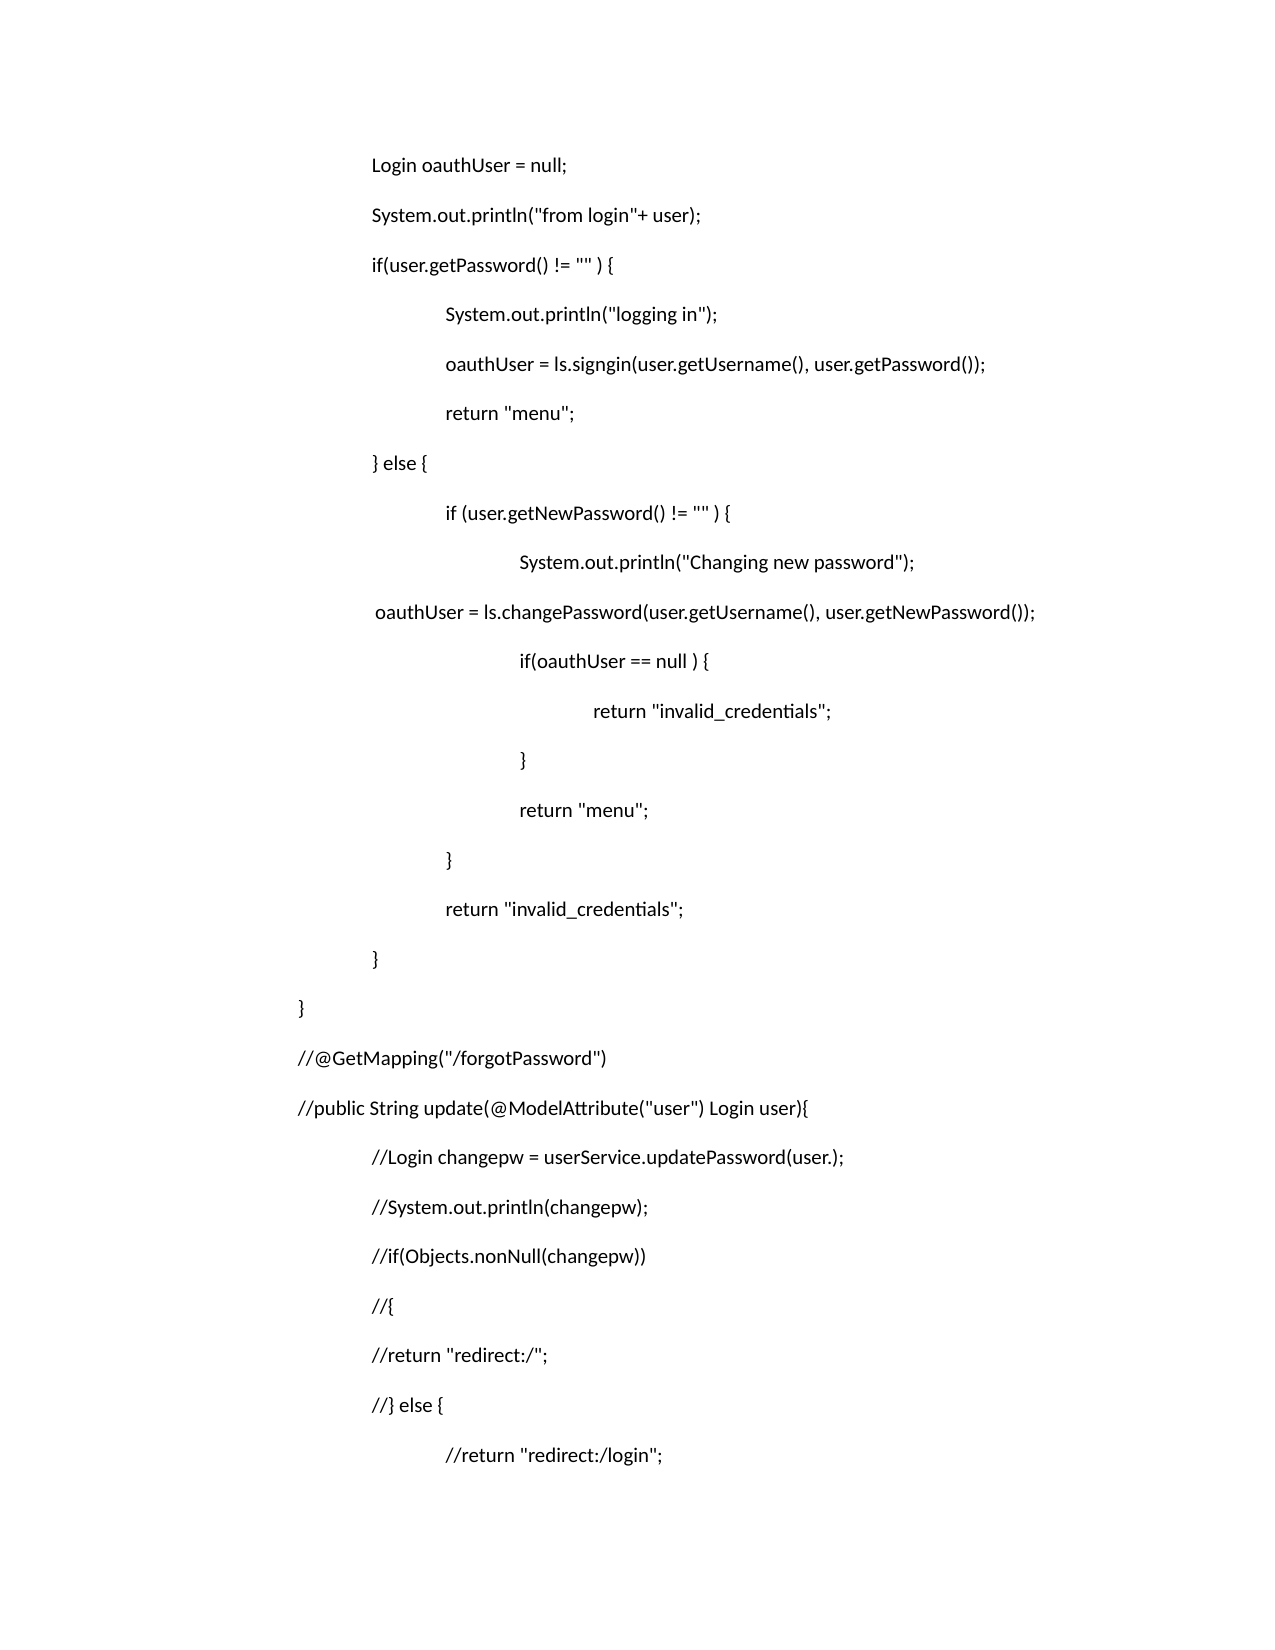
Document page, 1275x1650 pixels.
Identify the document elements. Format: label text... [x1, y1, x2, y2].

text return "menu"; [225, 398, 1125, 427]
text } [225, 943, 1125, 972]
text oauthUser = ls.changePassword(user.getUsername(), user.getNewPassword()); [375, 596, 1125, 625]
text } [225, 993, 1125, 1022]
text System.out.println("Changing new password"); [225, 547, 1125, 575]
text System.out.println("logging in"); [225, 299, 1125, 327]
text if(oauthUser == null ) { [225, 646, 1125, 674]
text oauthUser = ls.signgin(user.getUsername(), user.getPassword()); [225, 348, 1125, 377]
text System.out.println("from login"+ user); [225, 199, 1125, 228]
text //System.out.println(changepw); [225, 1191, 1125, 1220]
text //@GetMapping("/forgotPassword") [225, 1042, 1125, 1071]
text //return "redirect:/"; [225, 1340, 1125, 1369]
text return "invalid_credentials"; [225, 894, 1125, 922]
text //public String update(@ModelAttribute("user") Login user){ [225, 1092, 1125, 1121]
text } else { [225, 447, 1125, 476]
text //if(Objects.nonNull(changepw)) [225, 1241, 1125, 1269]
text //} else { [225, 1389, 1125, 1418]
text if(user.getPassword() != "" ) { [225, 249, 1125, 278]
text } [225, 745, 1125, 774]
text Login oauthUser = null; [225, 150, 1125, 179]
text if (user.getNewPassword() != "" ) { [225, 497, 1125, 526]
text //{ [225, 1290, 1125, 1319]
text return "invalid_credentials"; [225, 695, 1125, 724]
text } [225, 844, 1125, 873]
text return "menu"; [225, 794, 1125, 823]
text //Login changepw = userService.updatePassword(user.); [225, 1142, 1125, 1170]
text //return "redirect:/login"; [225, 1439, 1125, 1468]
